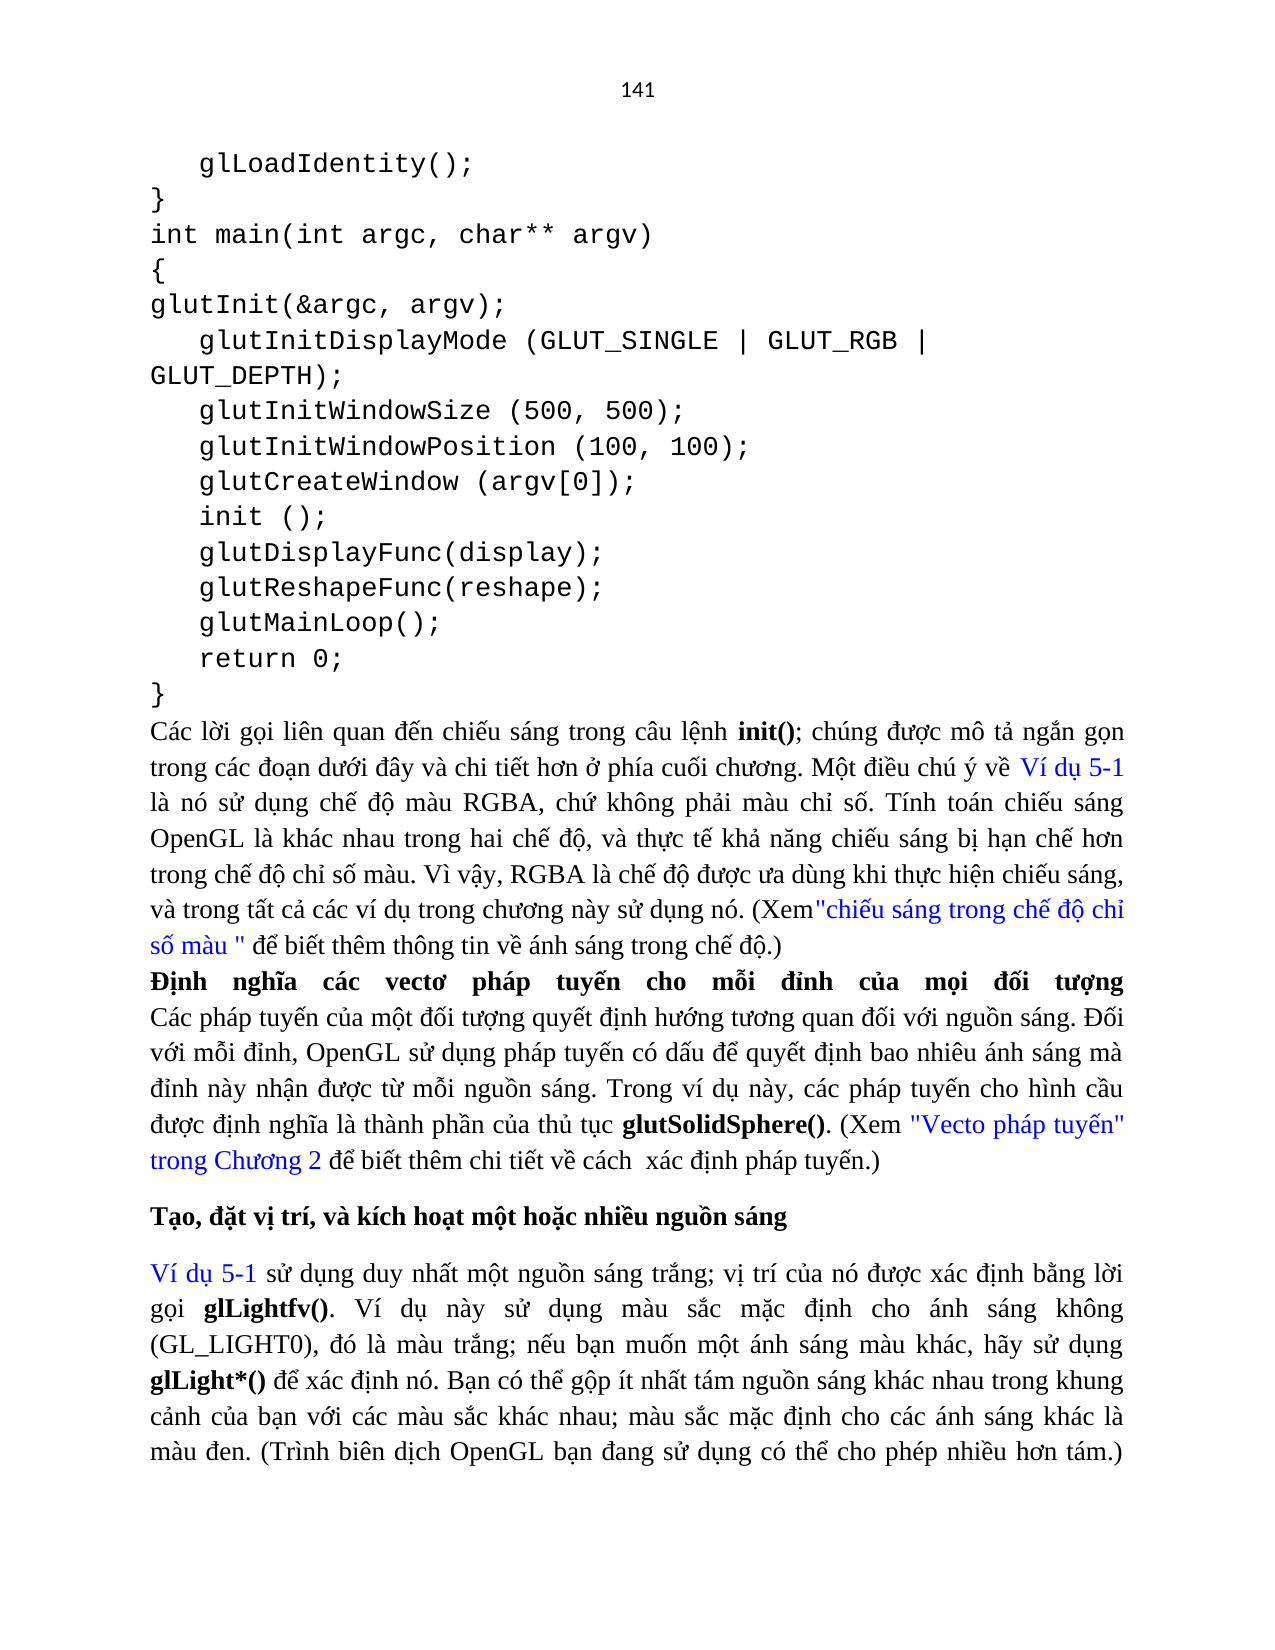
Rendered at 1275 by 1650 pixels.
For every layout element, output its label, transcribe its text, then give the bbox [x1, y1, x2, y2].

text glutInitWindowSize (500, 500); [150, 397, 1125, 428]
text Định nghĩa các vectơ pháp tuyến cho mỗi đỉnh của mọi đối tượng Các pháp tuyến của một đối tượng quyết định hướng tương quan đối với nguồn sáng. Đối với mỗi đỉnh, OpenGL sử dụng pháp tuyến có dấu để quyết định bao nhiêu ánh sáng mà đỉnh này nhận được từ mỗi nguồn sáng. Trong ví dụ này, các pháp tuyến cho hình cầu được định nghĩa là thành phần của thủ tục glutSolidSphere(). (Xem "Vecto pháp tuyến" trong Chương 2 để biết thêm chi tiết về cách xác định pháp tuyến.) [150, 965, 1125, 1175]
text Tạo, đặt vị trí, và kích hoạt một hoặc nhiều nguồn sáng [150, 1200, 1125, 1231]
text glutInitWindowPosition (100, 100); [150, 432, 1125, 463]
text return 0; [150, 644, 1125, 675]
text glutMainLoop(); [150, 609, 1125, 640]
text glLoadIdentity(); [150, 150, 1125, 181]
text glutDisplayFunc(display); [150, 538, 1125, 569]
text glutCreateWindow (argv[0]); [150, 468, 1125, 498]
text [150, 1257, 1125, 1467]
text { [150, 256, 1125, 287]
text Các lời gọi liên quan đến chiếu sáng trong câu lệnh init(); chúng được mô tả ngắn gọn trong các đoạn dưới đây và chi tiết hơn ở phía cuối chương. Một điều chú ý về Ví dụ 5-1 là nó sử dụng chế độ màu RGBA, chứ không phải màu chỉ số. Tính toán chiếu sáng OpenGL là khác nhau trong hai chế độ, và thực tế khả năng chiếu sáng bị hạn chế hơn trong chế độ chỉ số màu. Vì vậy, RGBA là chế độ được ưa dùng khi thực hiện chiếu sáng, và trong tất cả các ví dụ trong chương này sử dụng nó. (Xem"chiếu sáng trong chế độ chỉ số màu " để biết thêm thông tin về ánh sáng trong chế độ.) [150, 715, 1125, 961]
text glutReshapeFunc(reshape); [150, 574, 1125, 604]
text glutInitDisplayMode (GLUT_SINGLE | GLUT_RGB | GLUT_DEPTH); [150, 327, 1125, 393]
text } [150, 680, 1125, 710]
text glutInit(&argc, argv); [150, 291, 1125, 322]
text init (); [150, 503, 1125, 534]
text int main(int argc, char** argv) [150, 221, 1125, 251]
text } [150, 185, 1125, 216]
